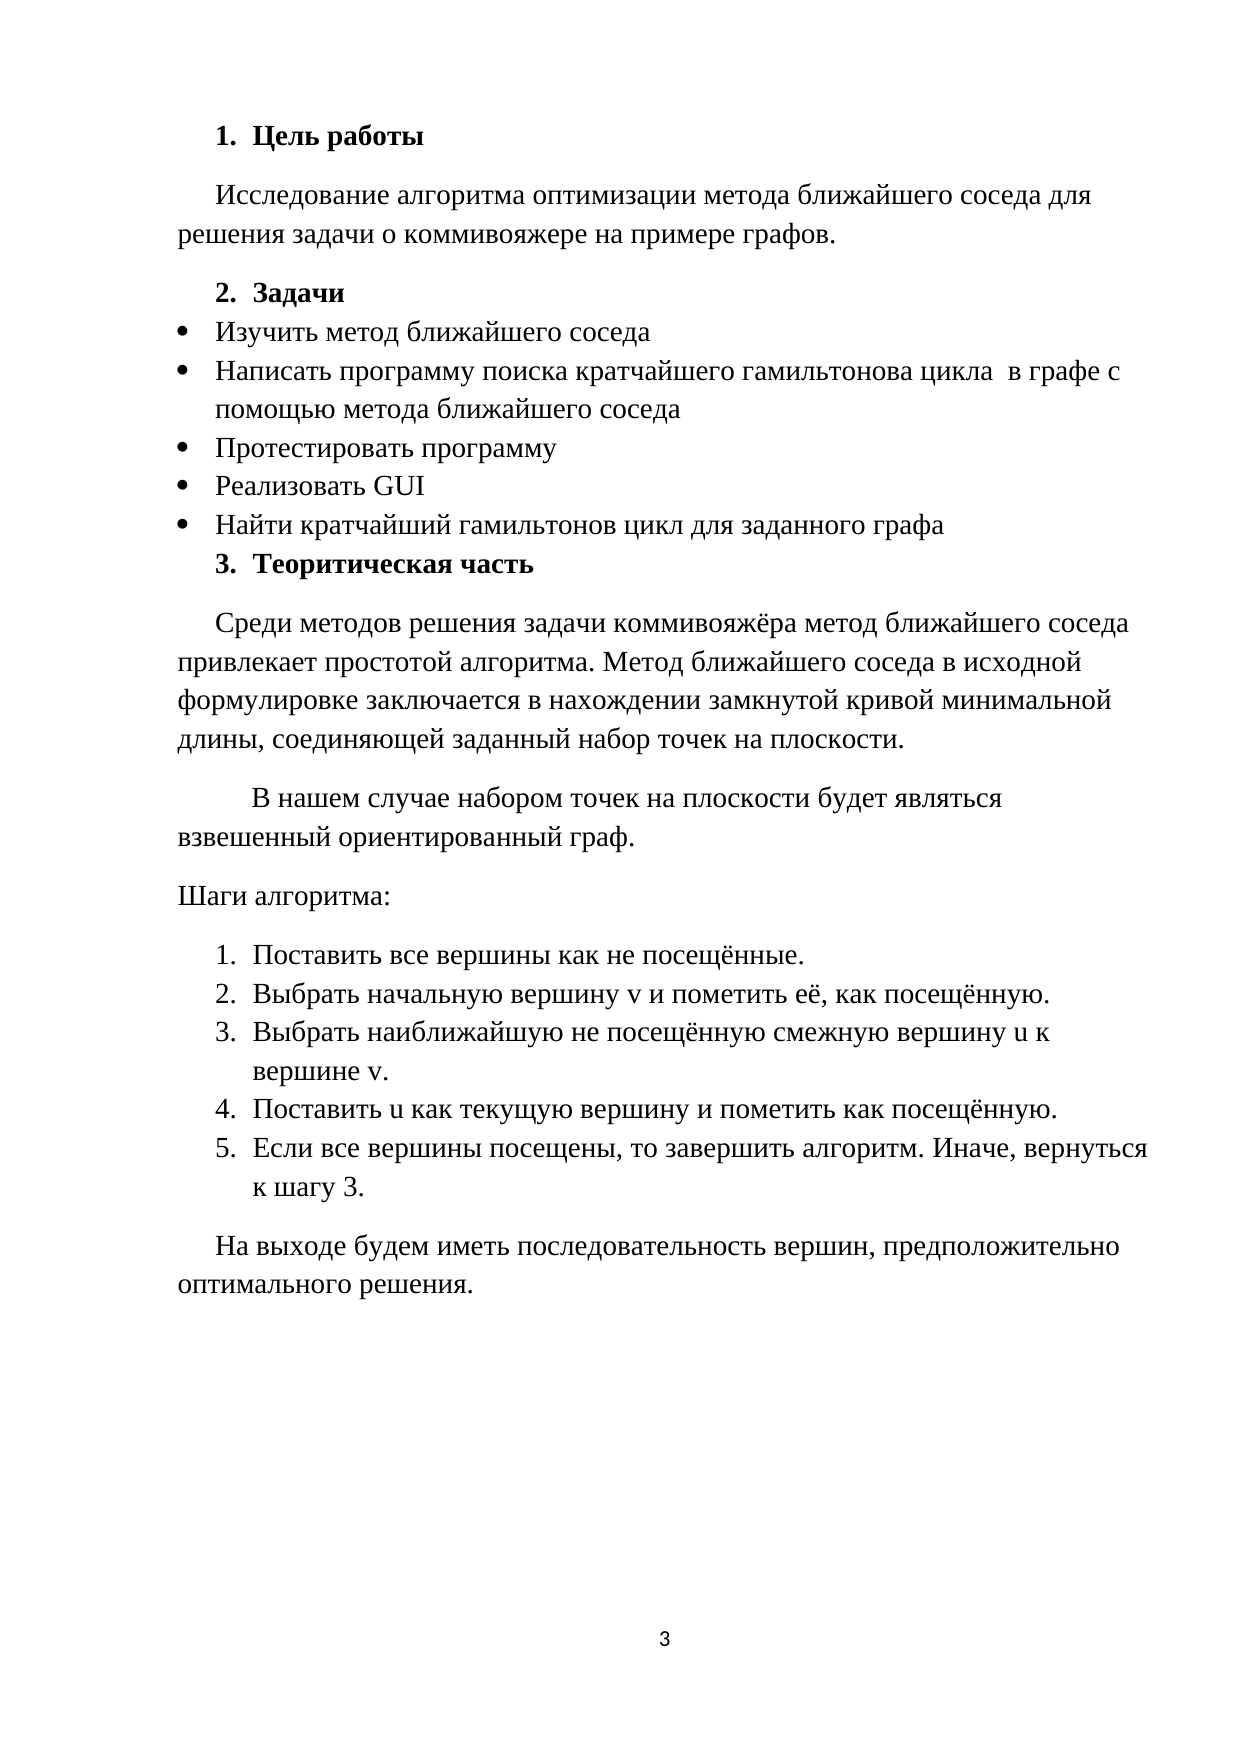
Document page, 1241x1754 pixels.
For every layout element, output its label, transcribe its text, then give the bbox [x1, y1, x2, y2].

list Реализовать GUI [177, 468, 1152, 502]
list Поставить все вершины как не посещённые. [215, 937, 1152, 971]
list Найти кратчайший гамильтонов цикл для заданного графа [177, 507, 1152, 541]
text Шаги алгоритма: [177, 878, 1152, 912]
list Если все вершины посещены, то завершить алгоритм. Иначе, вернуться к шагу 3. [215, 1130, 1152, 1202]
text На выходе будем иметь последовательность вершин, предположительно оптимального решения. [177, 1228, 1152, 1300]
list Теоритическая часть [215, 546, 1152, 579]
text Исследование алгоритма оптимизации метода ближайшего соседа для решения задачи о коммивояжере на примере графов. [177, 177, 1152, 249]
list Выбрать наиближайшую не посещённую смежную вершину u к вершине v. [215, 1014, 1152, 1087]
text В нашем случае набором точек на плоскости будет являться взвешенный ориентированный граф. [177, 780, 1152, 852]
text Среди методов решения задачи коммивояжёра метод ближайшего соседа привлекает простотой алгоритма. Метод ближайшего соседа в исходной формулировке заключается в нахождении замкнутой кривой минимальной длины, соединяющей заданный набор точек на плоскости. [177, 605, 1152, 754]
list Задачи [215, 275, 1152, 309]
list Изучить метод ближайшего соседа [177, 314, 1152, 348]
list Цель работы [215, 118, 1152, 152]
list Протестировать программу [177, 430, 1152, 463]
list Выбрать начальную вершину v и пометить её, как посещённую. [215, 976, 1152, 1009]
list Написать программу поиска кратчайшего гамильтонова цикла в графе с помощью метода ближайшего соседа [177, 353, 1152, 425]
list Поставить u как текущую вершину и пометить как посещённую. [215, 1092, 1152, 1125]
